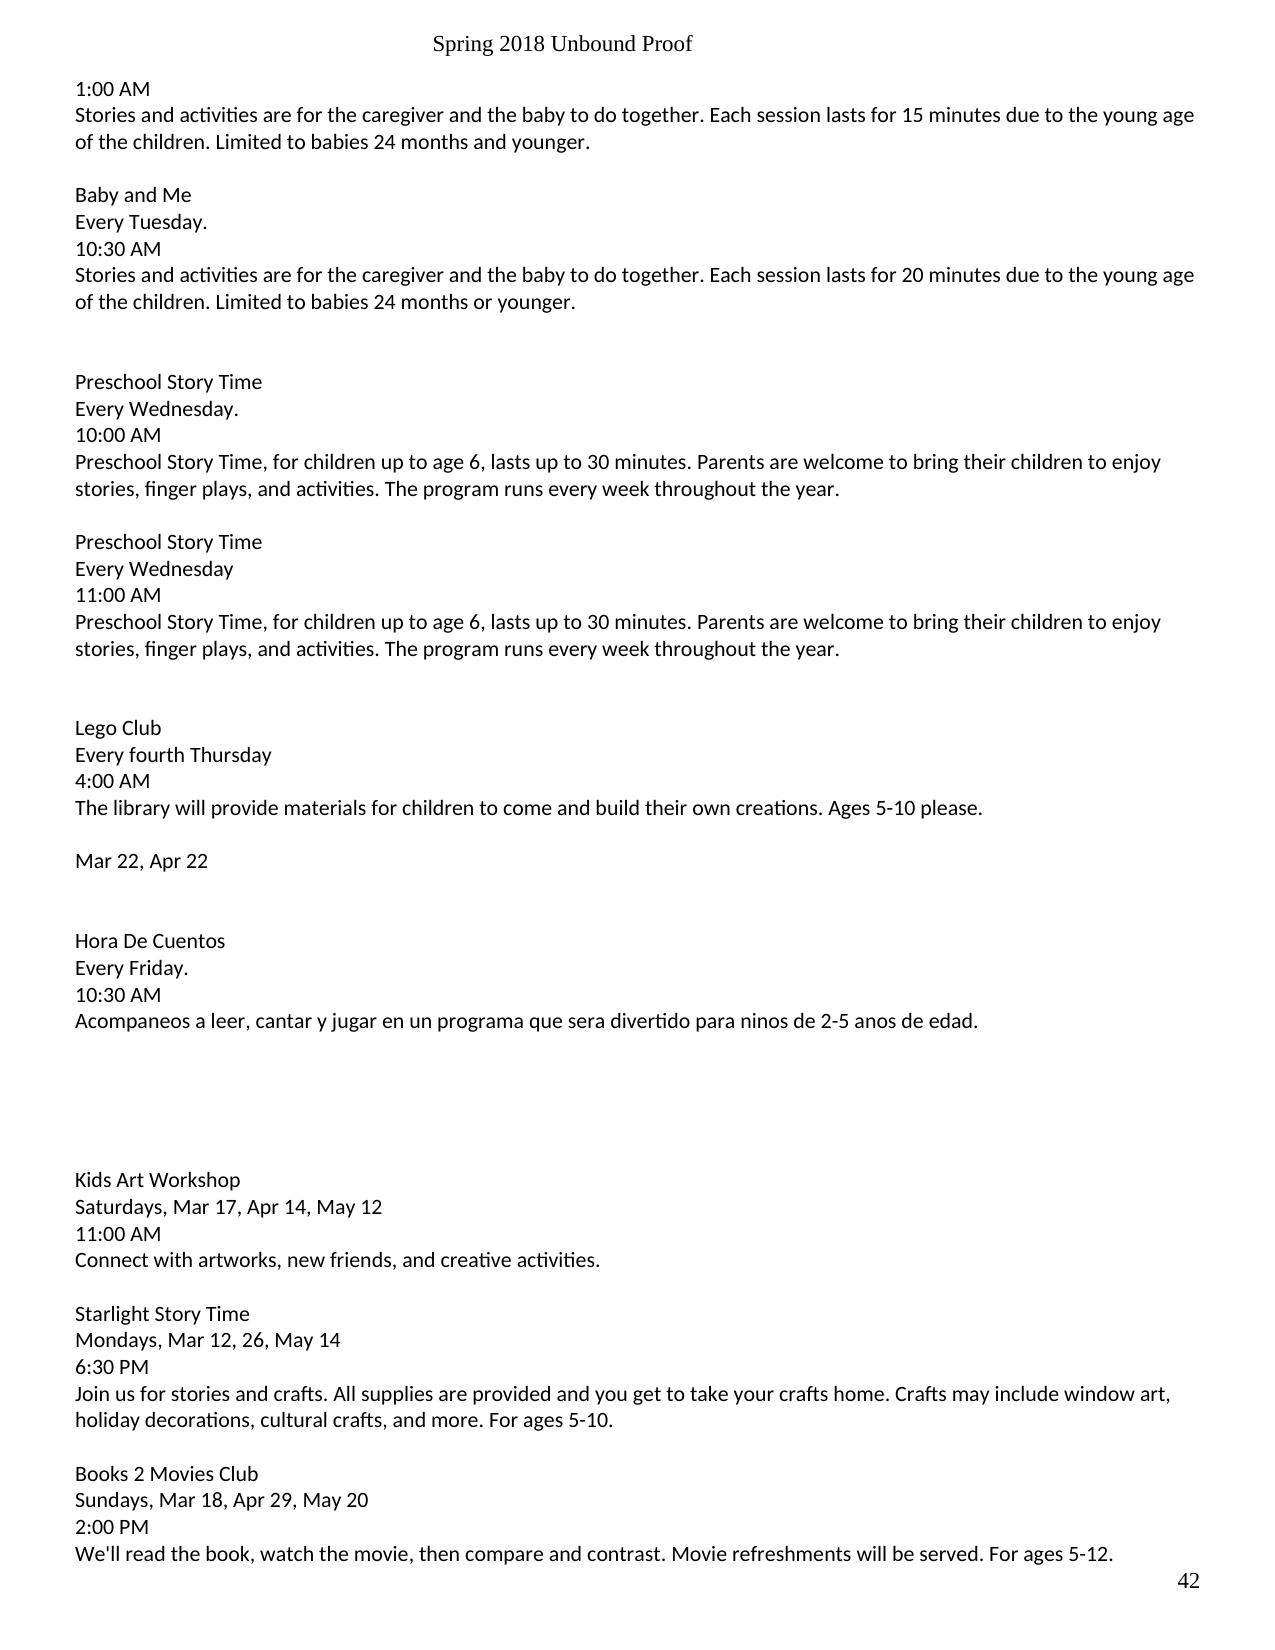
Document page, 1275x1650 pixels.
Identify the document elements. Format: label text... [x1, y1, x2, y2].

text 10:00 AM [75, 421, 1200, 448]
text Starlight Story Time [75, 1300, 1200, 1326]
text Saturdays, Mar 17, Apr 14, May 12 [75, 1193, 1200, 1220]
text Kids Art Workshop [75, 1166, 1200, 1193]
text Every Wednesday. [75, 395, 1200, 421]
text 10:30 AM [75, 235, 1200, 262]
text Preschool Story Time, for children up to age 6, lasts up to 30 minutes. Parents are welcome to bring their children to enjoy stories, finger plays, and activities. The program runs every week throughout the year. [75, 608, 1200, 661]
text Stories and activities are for the caregiver and the baby to do together. Each session lasts for 15 minutes due to the young age of the children. Limited to babies 24 months and younger. [75, 102, 1200, 155]
text Mondays, Mar 12, 26, May 14 [75, 1326, 1200, 1353]
text 4:00 AM [75, 768, 1200, 794]
text Every fourth Thursday [75, 741, 1200, 768]
text Every Friday. [75, 954, 1200, 981]
text Join us for stories and crafts. All supplies are provided and you get to take your crafts home. Crafts may include window art, holiday decorations, cultural crafts, and more. For ages 5-10. [75, 1380, 1200, 1433]
text Stories and activities are for the caregiver and the baby to do together. Each session lasts for 20 minutes due to the young age of the children. Limited to babies 24 months or younger. [75, 262, 1200, 315]
text Baby and Me [75, 182, 1200, 208]
text 2:00 PM [75, 1513, 1200, 1540]
text Preschool Story Time [75, 528, 1200, 555]
text Connect with artworks, new friends, and creative activities. [75, 1246, 1200, 1273]
text 1:00 AM [75, 75, 1200, 102]
text 6:30 PM [75, 1353, 1200, 1380]
text 11:00 AM [75, 581, 1200, 608]
text Acompaneos a leer, cantar y jugar en un programa que sera divertido para ninos de 2-5 anos de edad. [75, 1007, 1200, 1034]
text Mar 22, Apr 22 [75, 848, 1200, 874]
text Preschool Story Time [75, 368, 1200, 395]
text Hora De Cuentos [75, 927, 1200, 954]
text Lego Club [75, 714, 1200, 741]
text The library will provide materials for children to come and build their own creations. Ages 5-10 please. [75, 794, 1200, 821]
text We'll read the book, watch the movie, then compare and contrast. Movie refreshments will be served. For ages 5-12. [75, 1540, 1200, 1566]
text Preschool Story Time, for children up to age 6, lasts up to 30 minutes. Parents are welcome to bring their children to enjoy stories, finger plays, and activities. The program runs every week throughout the year. [75, 448, 1200, 501]
text Every Wednesday [75, 555, 1200, 581]
text Sundays, Mar 18, Apr 29, May 20 [75, 1486, 1200, 1513]
text 10:30 AM [75, 981, 1200, 1007]
text Books 2 Movies Club [75, 1460, 1200, 1486]
text 11:00 AM [75, 1220, 1200, 1246]
text Every Tuesday. [75, 208, 1200, 235]
